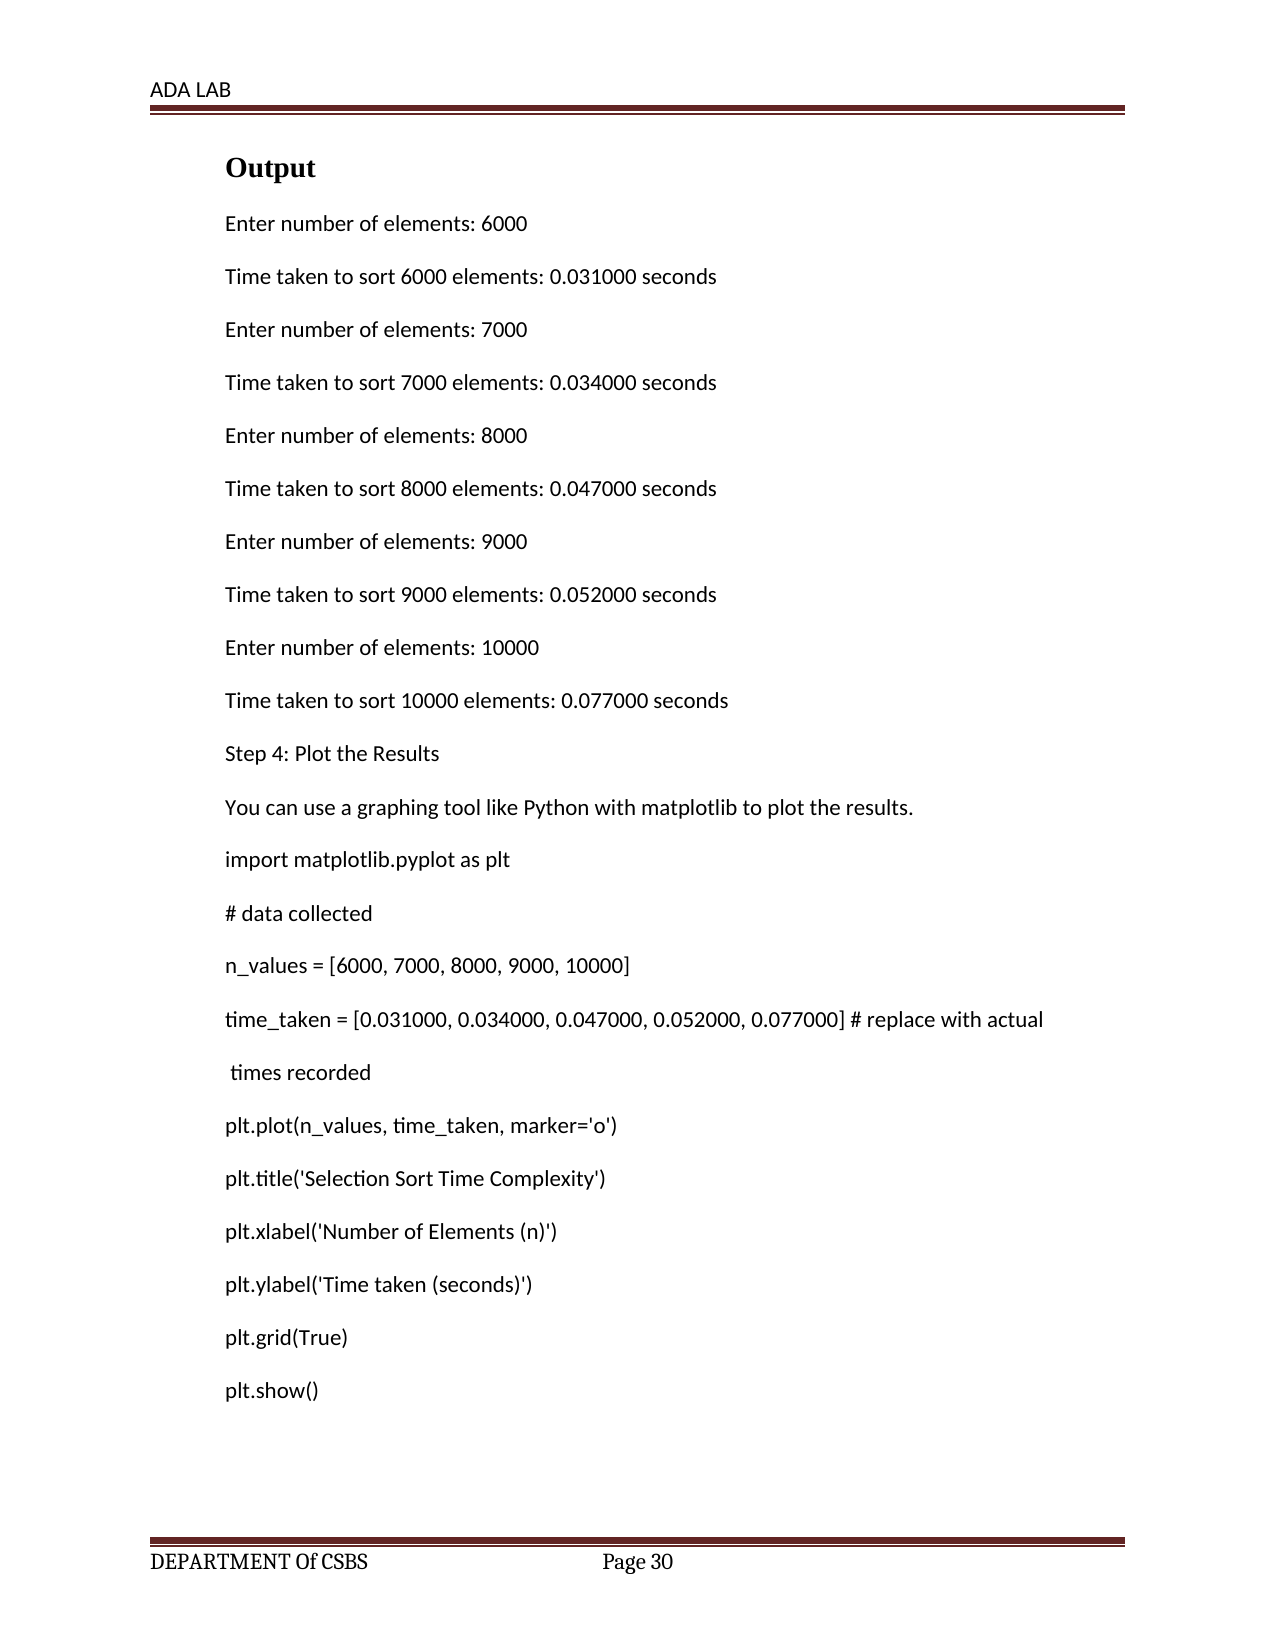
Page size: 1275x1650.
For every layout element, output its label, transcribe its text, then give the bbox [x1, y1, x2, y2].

text Time taken to sort 7000 elements: 0.034000 seconds [150, 368, 1125, 396]
text plt.plot(n_values, time_taken, marker='o') [150, 1111, 1125, 1139]
text import matplotlib.pyplot as plt [150, 846, 1125, 874]
text You can use a graphing tool like Python with matplotlib to plot the results. [150, 793, 1125, 821]
text Enter number of elements: 7000 [150, 315, 1125, 343]
text plt.title('Selection Sort Time Complexity') [150, 1164, 1125, 1192]
text Time taken to sort 10000 elements: 0.077000 seconds [150, 687, 1125, 714]
text Time taken to sort 9000 elements: 0.052000 seconds [150, 581, 1125, 608]
text Time taken to sort 6000 elements: 0.031000 seconds [150, 262, 1125, 290]
text Step 4: Plot the Results [150, 739, 1125, 768]
text plt.grid(True) [150, 1323, 1125, 1351]
text Enter number of elements: 8000 [150, 421, 1125, 449]
text # data collected [150, 899, 1125, 927]
text Enter number of elements: 6000 [150, 209, 1125, 237]
text Time taken to sort 8000 elements: 0.047000 seconds [150, 474, 1125, 502]
text Enter number of elements: 10000 [150, 633, 1125, 662]
text n_values = [6000, 7000, 8000, 9000, 10000] [150, 952, 1125, 980]
text plt.ylabel('Time taken (seconds)') [150, 1270, 1125, 1298]
text Enter number of elements: 9000 [150, 527, 1125, 556]
text times recorded [150, 1058, 1125, 1086]
text plt.xlabel('Number of Elements (n)') [150, 1217, 1125, 1245]
text Output [150, 150, 1125, 183]
text plt.show() [150, 1376, 1125, 1404]
text time_taken = [0.031000, 0.034000, 0.047000, 0.052000, 0.077000] # replace with actual [150, 1005, 1125, 1033]
